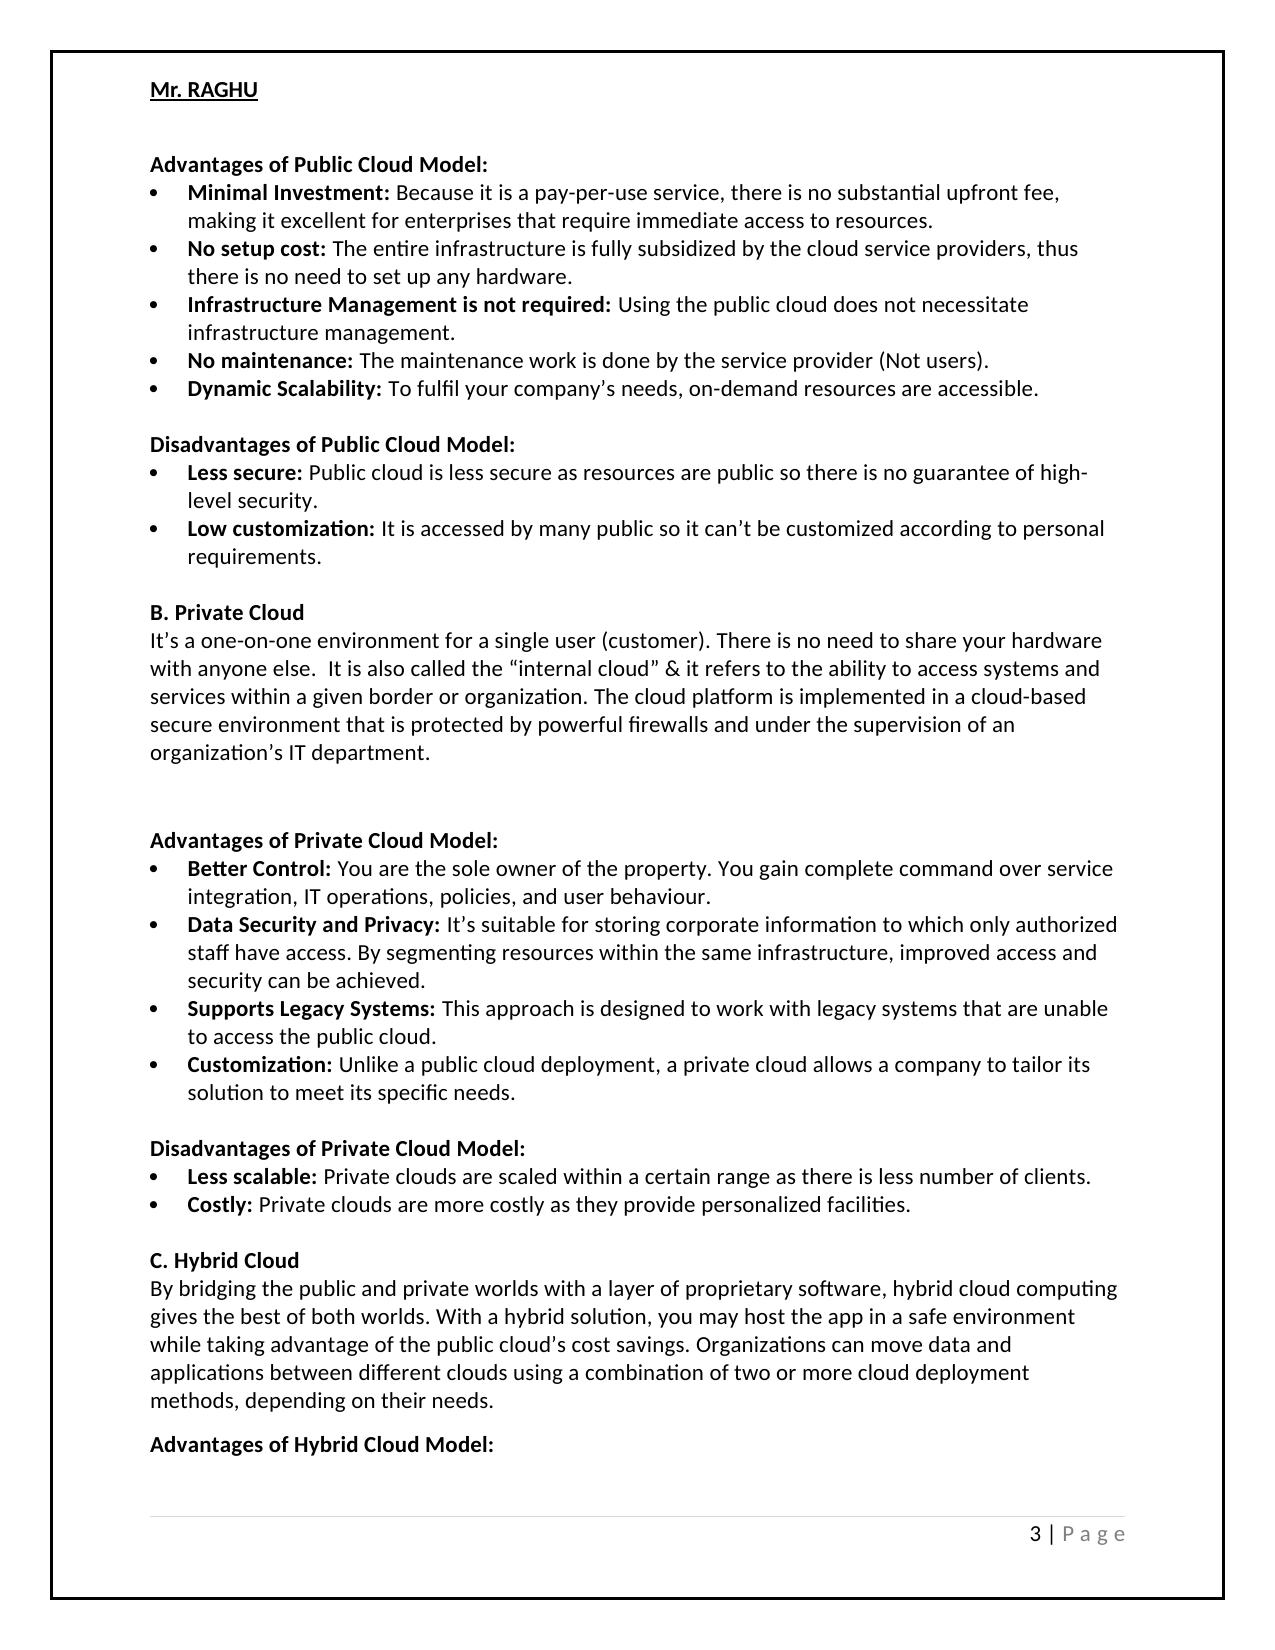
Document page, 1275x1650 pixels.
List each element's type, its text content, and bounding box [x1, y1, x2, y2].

text C. Hybrid Cloud [150, 1246, 1125, 1274]
list Less scalable: Private clouds are scaled within a certain range as there is less number of clients. [150, 1162, 1125, 1190]
list Costly: Private clouds are more costly as they provide personalized facilities. [150, 1190, 1125, 1218]
text By bridging the public and private worlds with a layer of proprietary software, hybrid cloud computing gives the best of both worlds. With a hybrid solution, you may host the app in a safe environment while taking advantage of the public cloud’s cost savings. Organizations can move data and applications between different clouds using a combination of two or more cloud deployment methods, depending on their needs. [150, 1274, 1125, 1414]
list Less secure: Public cloud is less secure as resources are public so there is no guarantee of high-level security. [150, 458, 1125, 514]
text B. Private Cloud [150, 598, 1125, 626]
list Supports Legacy Systems: This approach is designed to work with legacy systems that are unable to access the public cloud. [150, 994, 1125, 1050]
list No setup cost: The entire infrastructure is fully subsidized by the cloud service providers, thus there is no need to set up any hardware. [150, 234, 1125, 290]
list No maintenance: The maintenance work is done by the service provider (Not users). [150, 346, 1125, 374]
text Disadvantages of Private Cloud Model: [150, 1134, 1125, 1162]
list Infrastructure Management is not required: Using the public cloud does not necessitate infrastructure management. [150, 290, 1125, 346]
text It’s a one-on-one environment for a single user (customer). There is no need to share your hardware with anyone else. It is also called the “internal cloud” & it refers to the ability to access systems and services within a given border or organization. The cloud platform is implemented in a cloud-based secure environment that is protected by powerful firewalls and under the supervision of an organization’s IT department. [150, 626, 1125, 766]
text Advantages of Hybrid Cloud Model: [150, 1430, 1125, 1458]
list Dynamic Scalability: To fulfil your company’s needs, on-demand resources are accessible. [150, 374, 1125, 402]
text Advantages of Public Cloud Model: [150, 150, 1125, 178]
text Disadvantages of Public Cloud Model: [150, 430, 1125, 458]
list Data Security and Privacy: It’s suitable for storing corporate information to which only authorized staff have access. By segmenting resources within the same infrastructure, improved access and security can be achieved. [150, 910, 1125, 994]
list Customization: Unlike a public cloud deployment, a private cloud allows a company to tailor its solution to meet its specific needs. [150, 1050, 1125, 1106]
text Advantages of Private Cloud Model: [150, 826, 1125, 854]
list Low customization: It is accessed by many public so it can’t be customized according to personal requirements. [150, 514, 1125, 570]
list Better Control: You are the sole owner of the property. You gain complete command over service integration, IT operations, policies, and user behaviour. [150, 854, 1125, 910]
list Minimal Investment: Because it is a pay-per-use service, there is no substantial upfront fee, making it excellent for enterprises that require immediate access to resources. [150, 178, 1125, 234]
